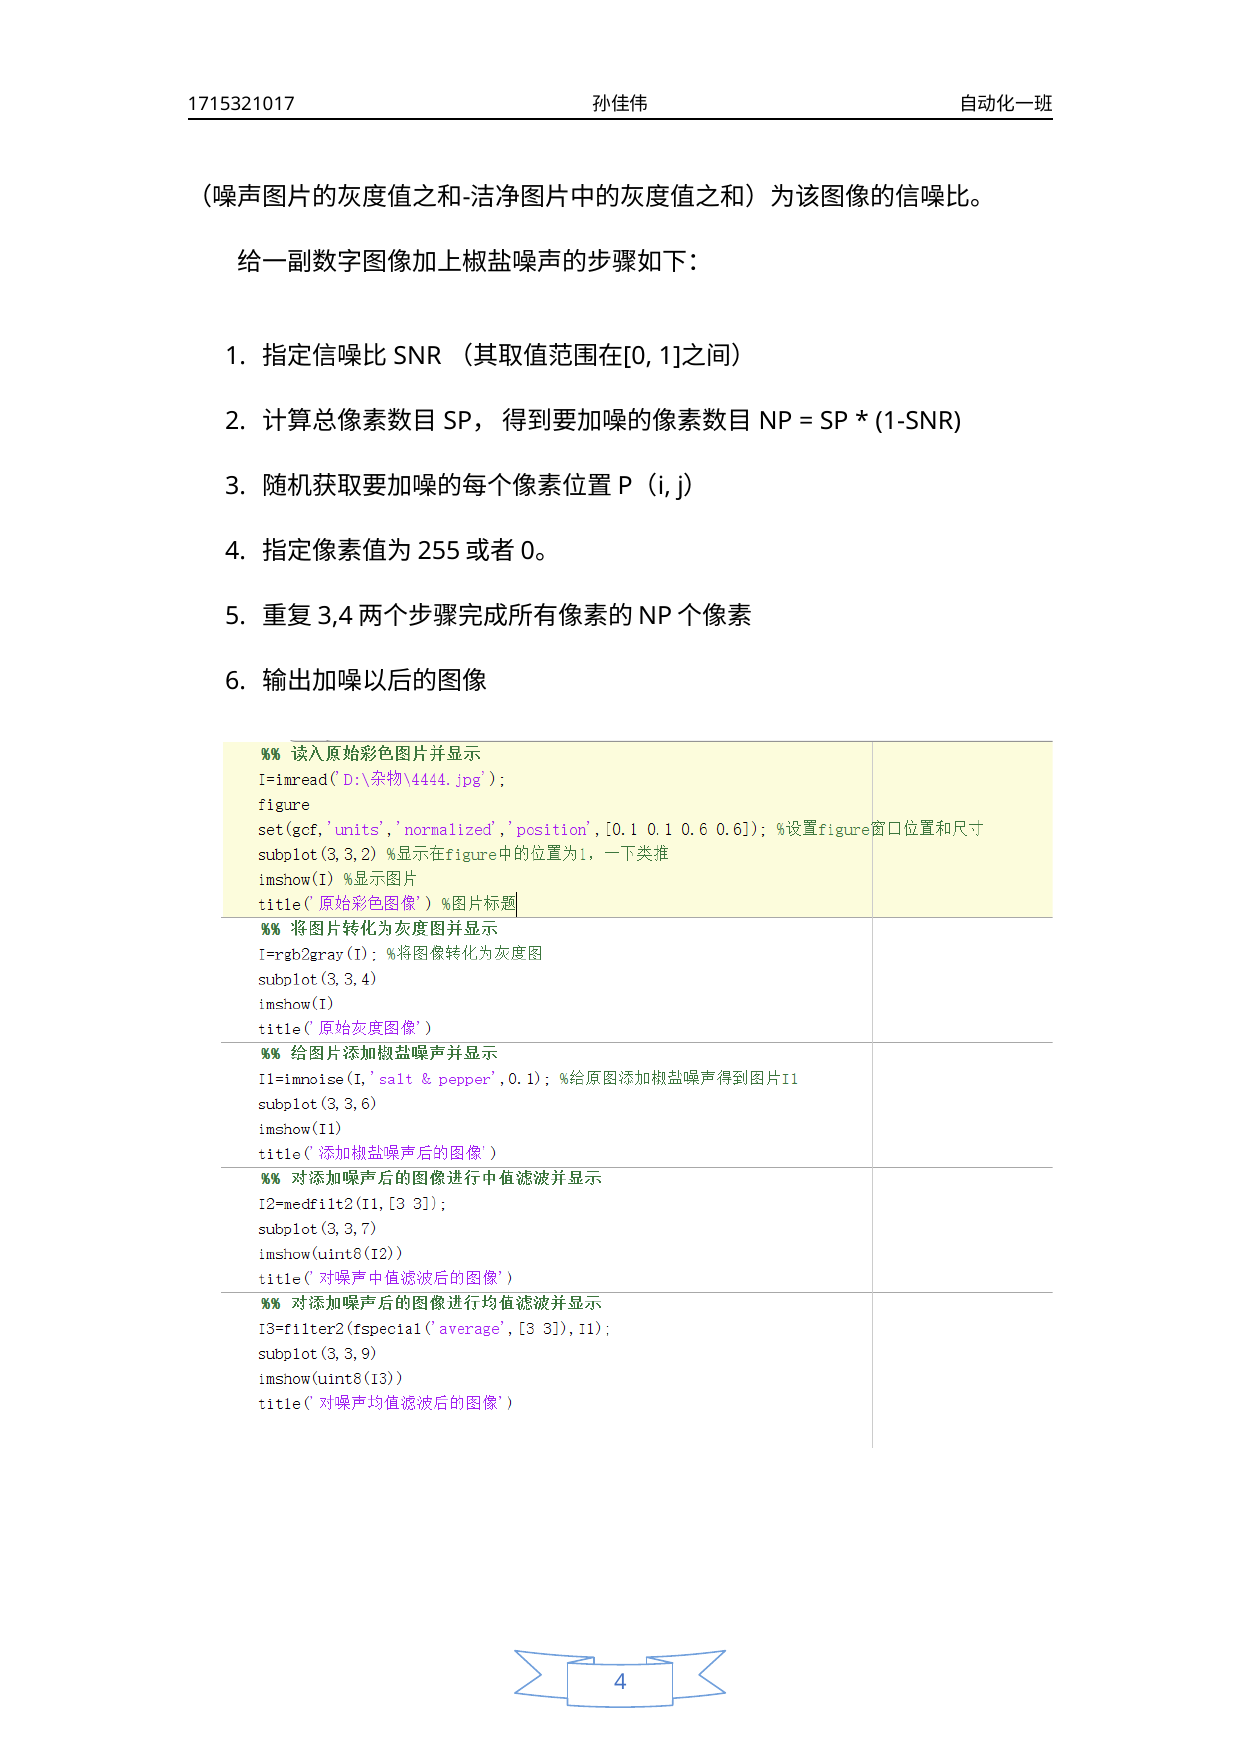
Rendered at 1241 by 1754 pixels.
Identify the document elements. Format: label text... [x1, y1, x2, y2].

list 重复3,4两个步骤完成所有像素的NP个像素 [225, 581, 1053, 646]
list 指定信噪比 SNR （其取值范围在[0, 1]之间） [225, 321, 1053, 386]
list 指定像素值为255或者0。 [225, 516, 1053, 581]
list 输出加噪以后的图像 [225, 646, 1053, 711]
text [187, 162, 1053, 292]
list 随机获取要加噪的每个像素位置P（i, j） [225, 451, 1053, 516]
list 计算总像素数目 SP， 得到要加噪的像素数目 NP = SP * (1-SNR) [225, 386, 1053, 451]
picture [187, 740, 1053, 1448]
